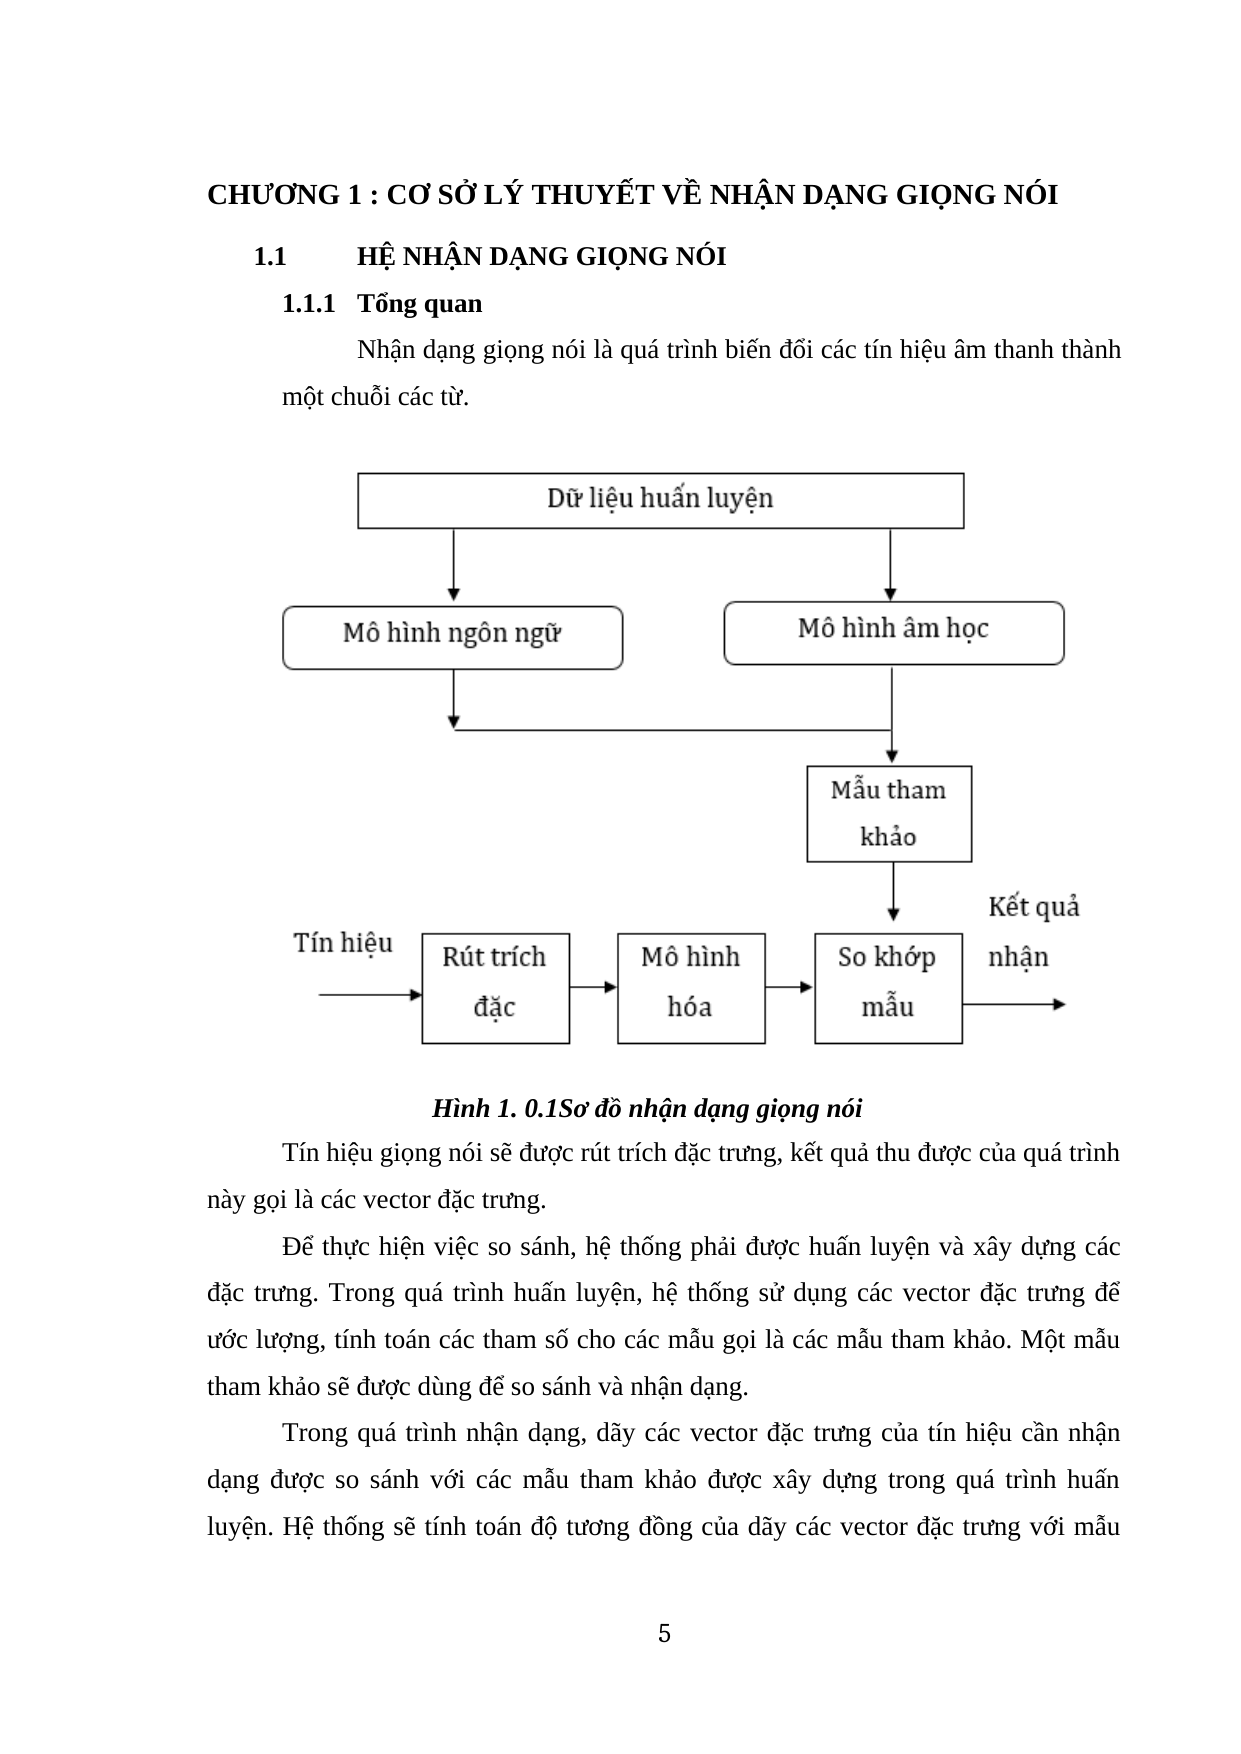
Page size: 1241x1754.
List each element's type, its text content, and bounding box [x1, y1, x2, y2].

text Để thực hiện việc so sánh, hệ thống phải được huấn luyện và xây dựng các đặc trưng. Trong quá trình huấn luyện, hệ thống sử dụng các vector đặc trưng để ước lượng, tính toán các tham số cho các mẫu gọi là các mẫu tham khảo. Một mẫu tham khảo sẽ được dùng để so sánh và nhận dạng. [207, 1229, 1122, 1401]
text Tín hiệu giọng nói sẽ được rút trích đặc trưng, kết quả thu được của quá trình này gọi là các vector đặc trưng. [207, 1136, 1122, 1214]
list HỆ NHẬN DẠNG GIỌNG NÓI [253, 240, 1122, 271]
text Nhận dạng giọng nói là quá trình biến đổi các tín hiệu âm thanh thành một chuỗi các từ. [282, 333, 1122, 411]
list Tổng quan [282, 287, 1122, 318]
text Hình 1. 0.1Sơ đồ nhận dạng giọng nói [357, 1093, 1122, 1124]
subtitle CHƯƠNG 1 : CƠ SỞ LÝ THUYẾT VỀ NHẬN DẠNG GIỌNG NÓI [207, 177, 1122, 211]
picture [281, 426, 1098, 1079]
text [207, 1416, 1122, 1541]
